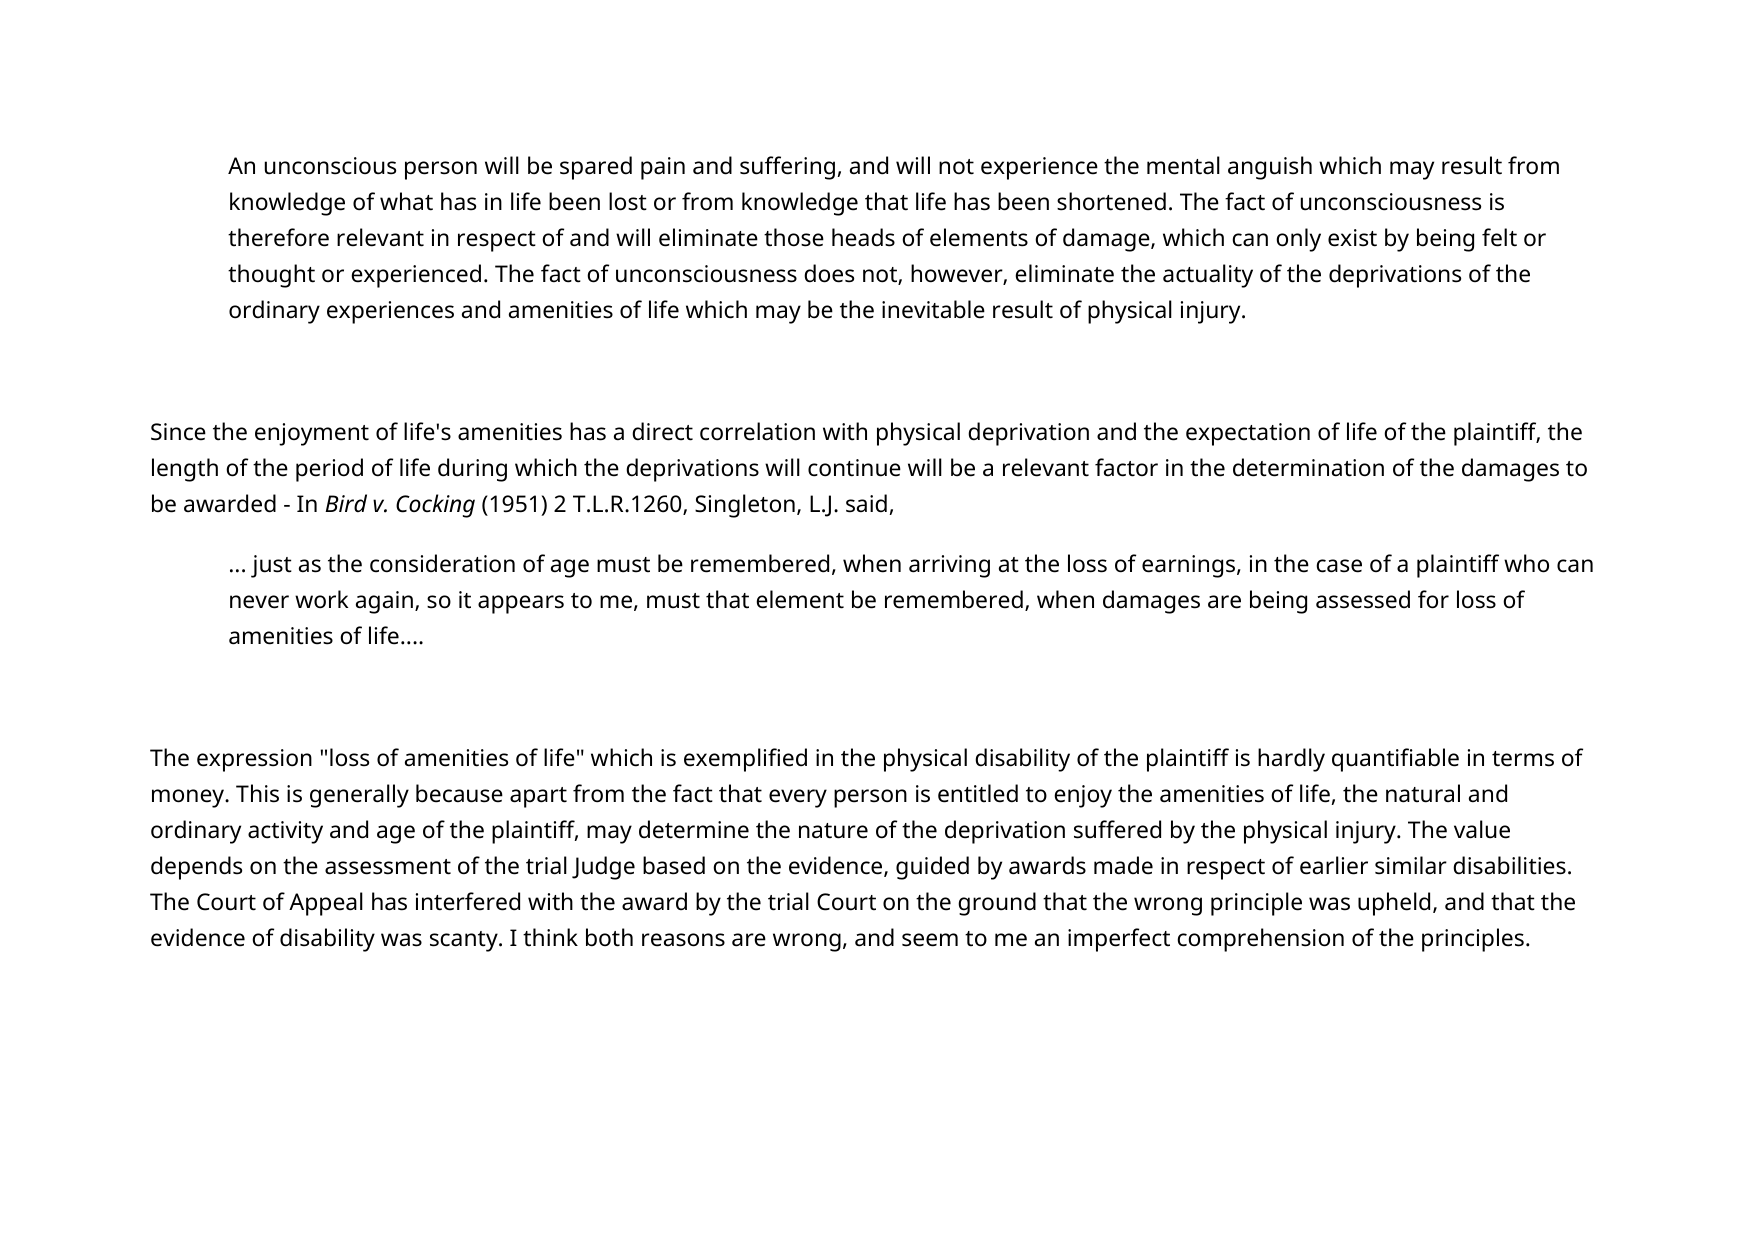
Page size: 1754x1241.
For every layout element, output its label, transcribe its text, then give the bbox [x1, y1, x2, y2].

text ... just as the consideration of age must be remembered, when arriving at the loss of earnings, in the case of a plaintiff who can never work again, so it appears to me, must that element be remembered, when damages are being assessed for loss of amenities of life.... [228, 548, 1604, 652]
text Since the enjoyment of life's amenities has a direct correlation with physical deprivation and the expectation of life of the plaintiff, the length of the period of life during which the deprivations will continue will be a relevant factor in the determination of the damages to be awarded - In Bird v. Cocking (1951) 2 T.L.R.1260, Singleton, L.J. said, [150, 416, 1604, 519]
text An unconscious person will be spared pain and suffering, and will not experience the mental anguish which may result from knowledge of what has in life been lost or from knowledge that life has been shortened. The fact of unconsciousness is therefore relevant in respect of and will eliminate those heads of elements of damage, which can only exist by being felt or thought or experienced. The fact of unconsciousness does not, however, eliminate the actuality of the deprivations of the ordinary experiences and amenities of life which may be the inevitable result of physical injury. [228, 150, 1604, 325]
text The expression "loss of amenities of life" which is exemplified in the physical disability of the plaintiff is hardly quantifiable in terms of money. This is generally because apart from the fact that every person is entitled to enjoy the amenities of life, the natural and ordinary activity and age of the plaintiff, may determine the nature of the deprivation suffered by the physical injury. The value depends on the assessment of the trial Judge based on the evidence, guided by awards made in respect of earlier similar disabilities. The Court of Appeal has interfered with the award by the trial Court on the ground that the wrong principle was upheld, and that the evidence of disability was scanty. I think both reasons are wrong, and seem to me an imperfect comprehension of the principles. [150, 742, 1604, 953]
